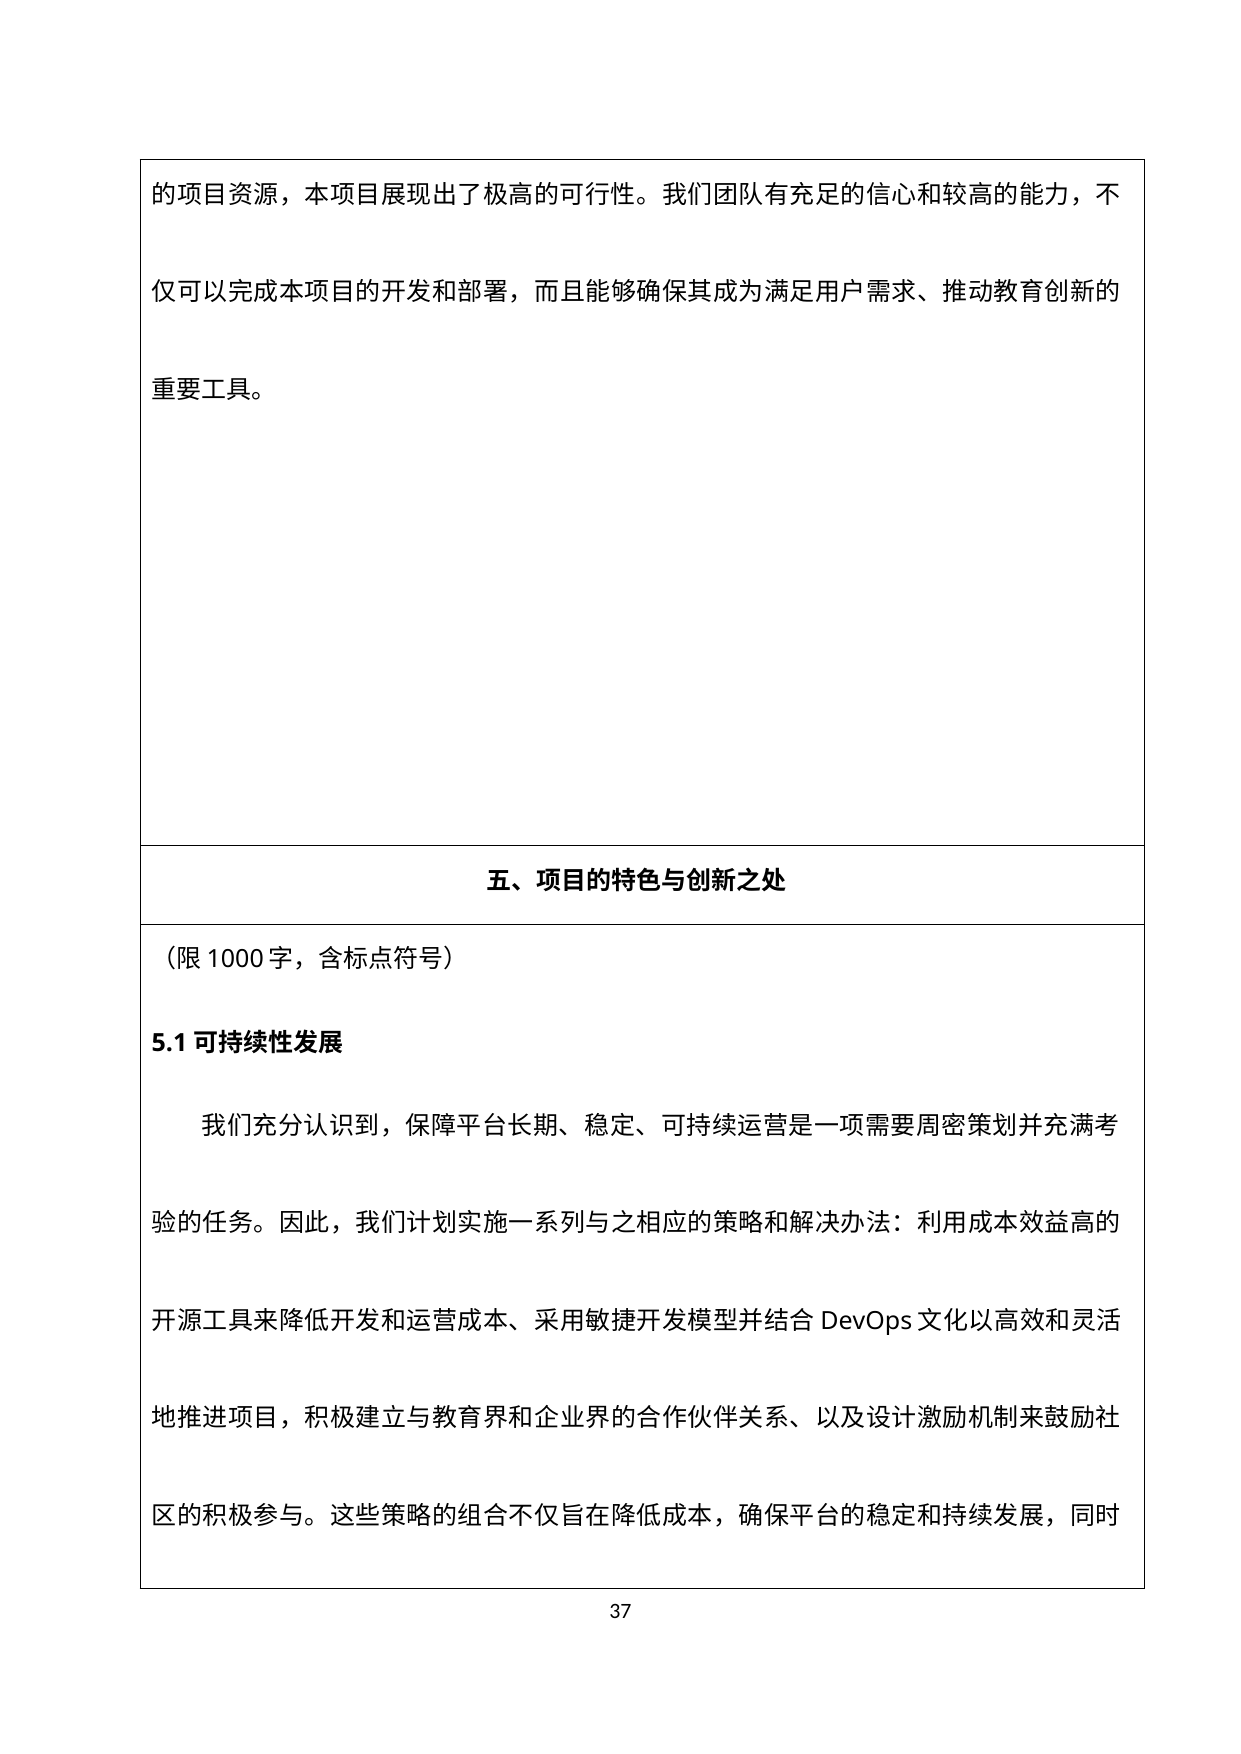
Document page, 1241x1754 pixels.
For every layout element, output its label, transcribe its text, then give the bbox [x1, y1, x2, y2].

table_cell 五、项目的特色与创新之处 [141, 846, 1144, 923]
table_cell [141, 925, 1144, 1588]
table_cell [141, 160, 1144, 845]
